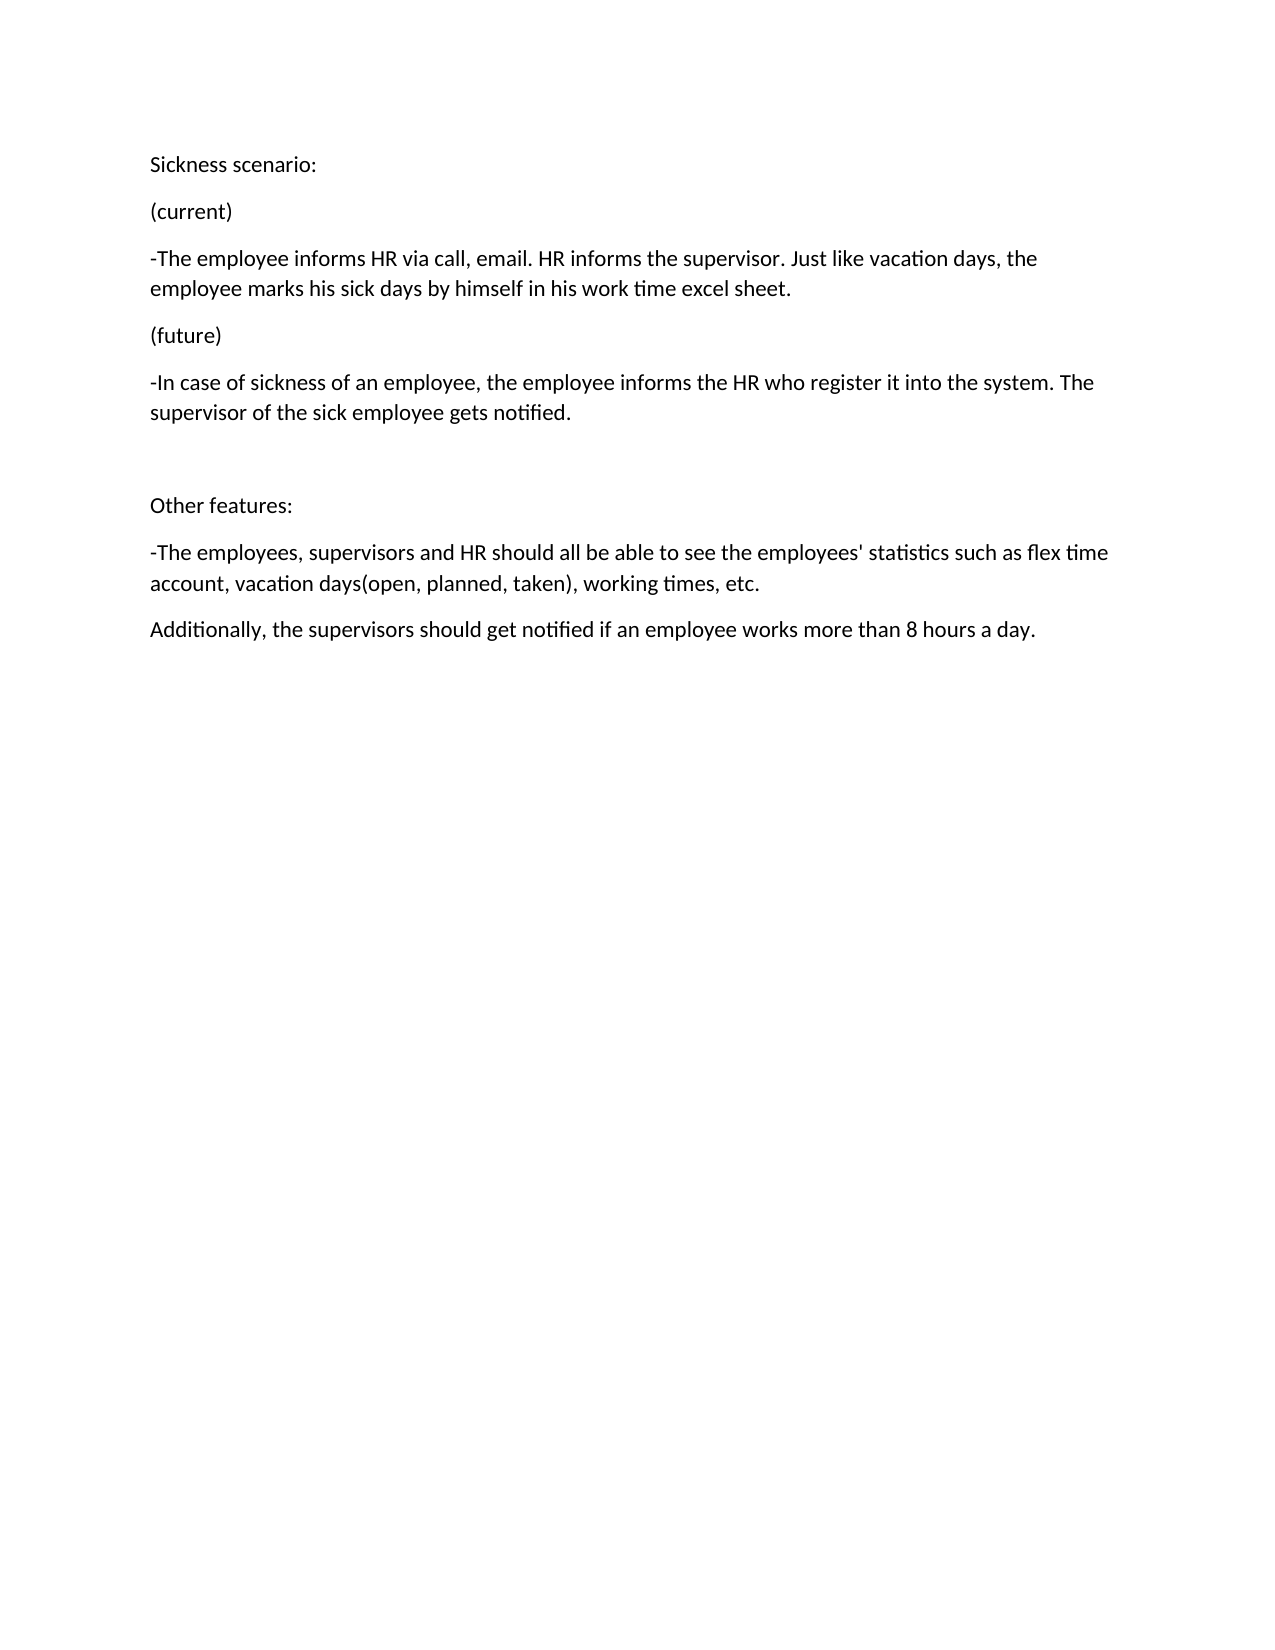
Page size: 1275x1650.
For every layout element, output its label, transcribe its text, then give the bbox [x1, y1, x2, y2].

text Other features: [150, 492, 1125, 520]
text (current) [150, 197, 1125, 225]
text Sickness scenario: [150, 150, 1125, 178]
text -The employees, supervisors and HR should all be able to see the employees' statistics such as flex time account, vacation days(open, planned, taken), working times, etc. [150, 538, 1125, 597]
text -In case of sickness of an employee, the employee informs the HR who register it into the system. The supervisor of the sick employee gets notified. [150, 368, 1125, 426]
text -The employee informs HR via call, email. HR informs the supervisor. Just like vacation days, the employee marks his sick days by himself in his work time excel sheet. [150, 244, 1125, 302]
text Additionally, the supervisors should get notified if an employee works more than 8 hours a day. [150, 616, 1125, 644]
text (future) [150, 321, 1125, 349]
